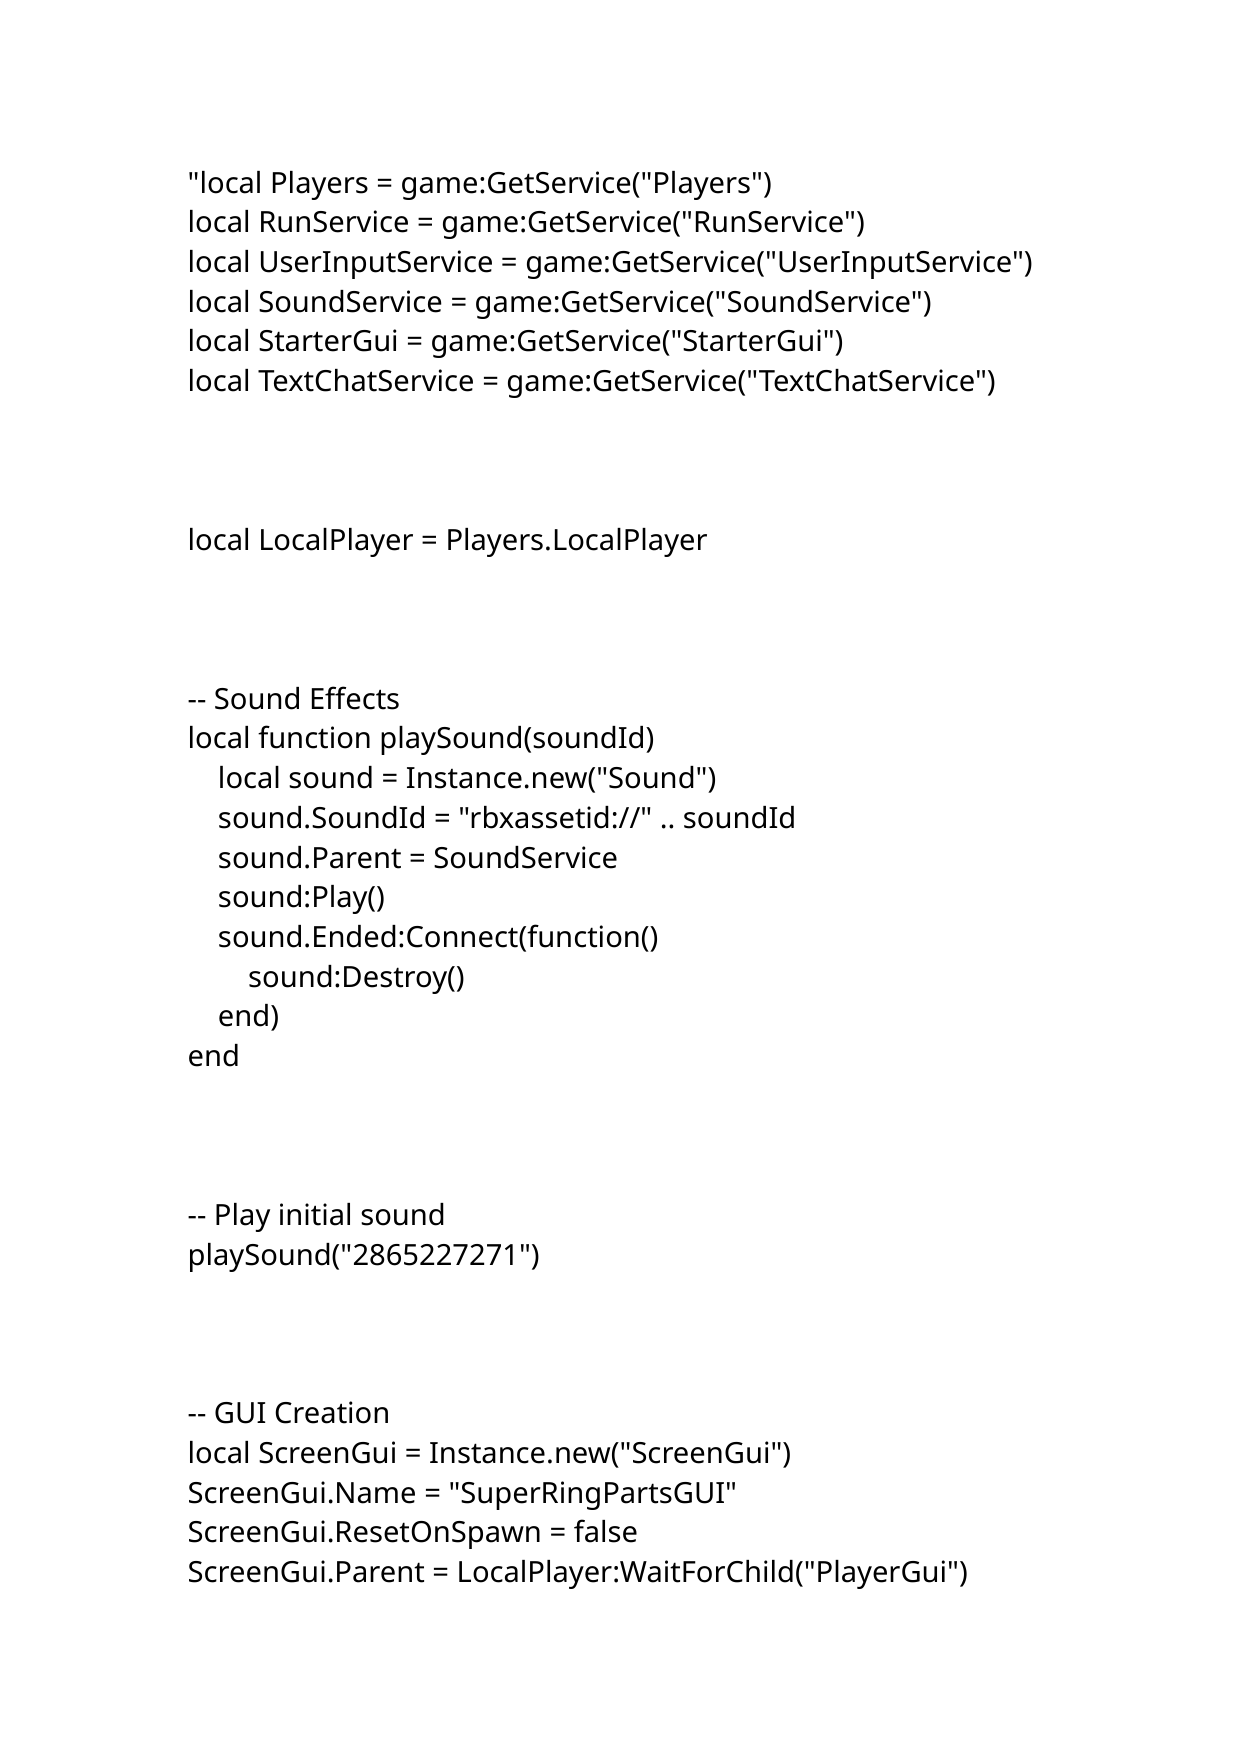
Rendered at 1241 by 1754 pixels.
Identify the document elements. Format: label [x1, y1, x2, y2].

text [187, 162, 1053, 1591]
